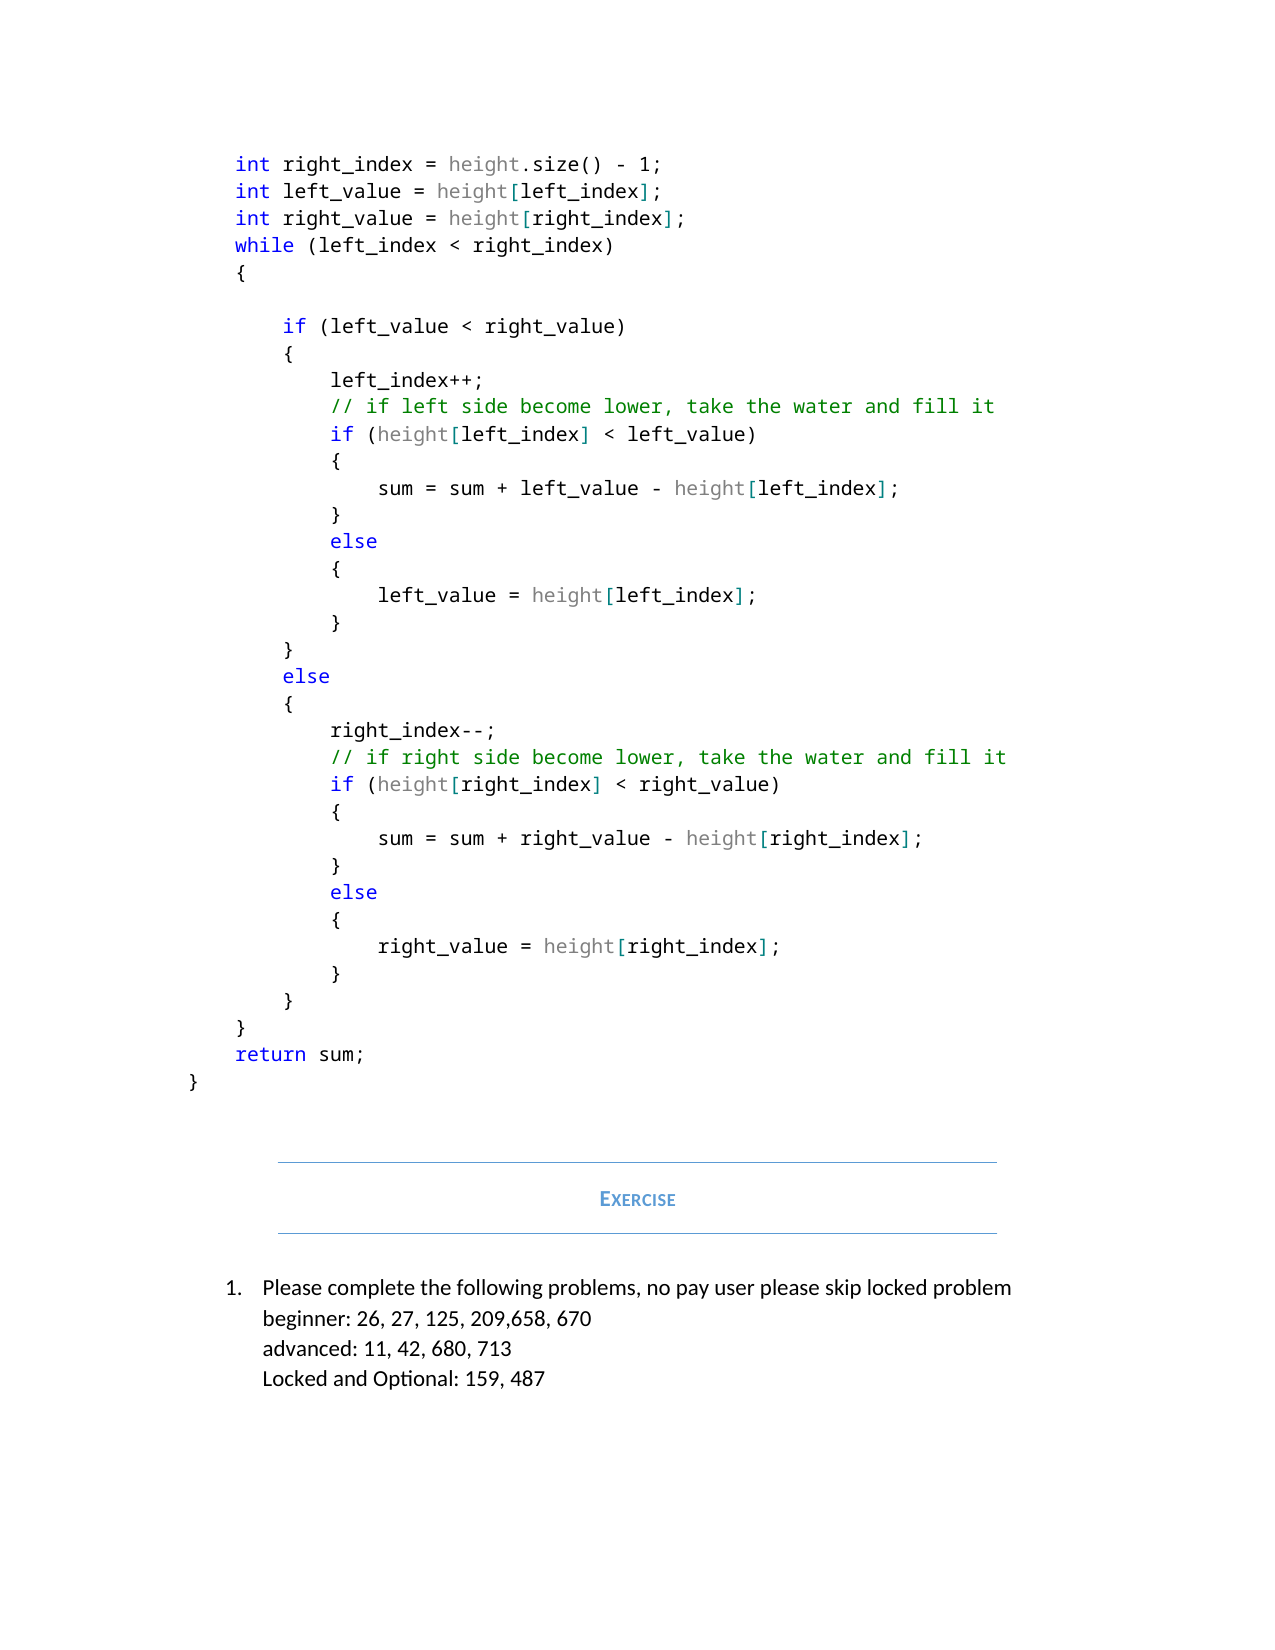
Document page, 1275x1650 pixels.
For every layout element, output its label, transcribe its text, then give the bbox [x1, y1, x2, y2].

text right_index--; [187, 717, 1087, 743]
text if (left_value < right_value) [187, 312, 1087, 339]
text } [187, 959, 1087, 986]
text int right_value = height[right_index]; [187, 204, 1087, 231]
text left_index++; [187, 366, 1087, 393]
text { [187, 555, 1087, 582]
text // if left side become lower, take the water and fill it [187, 393, 1087, 420]
list Please complete the following problems, no pay user please skip locked problem [225, 1273, 1087, 1301]
text right_value = height[right_index]; [187, 932, 1087, 959]
text } [187, 636, 1087, 663]
list beginner: 26, 27, 125, 209,658, 670 [262, 1304, 1087, 1332]
text } [187, 986, 1087, 1013]
text else [187, 663, 1087, 689]
list advanced: 11, 42, 680, 713 [262, 1334, 1087, 1362]
text { [187, 797, 1087, 824]
text else [187, 878, 1087, 905]
text left_value = height[left_index]; [187, 582, 1087, 609]
text int right_index = height.size() - 1; [187, 150, 1087, 177]
text } [187, 609, 1087, 636]
text { [187, 689, 1087, 717]
text { [187, 905, 1087, 932]
text { [187, 258, 1087, 285]
text if (height[right_index] < right_value) [187, 771, 1087, 797]
text sum = sum + right_value - height[right_index]; [187, 824, 1087, 851]
text Exercise [277, 1163, 997, 1234]
text int left_value = height[left_index]; [187, 177, 1087, 204]
text // if right side become lower, take the water and fill it [187, 743, 1087, 771]
text { [187, 447, 1087, 474]
text } [187, 1013, 1087, 1040]
text { [187, 339, 1087, 366]
text } [187, 501, 1087, 528]
text else [187, 528, 1087, 555]
text if (height[left_index] < left_value) [187, 420, 1087, 447]
text } [187, 1067, 1087, 1094]
text while (left_index < right_index) [187, 231, 1087, 258]
text sum = sum + left_value - height[left_index]; [187, 474, 1087, 501]
text return sum; [187, 1040, 1087, 1067]
list Locked and Optional: 159, 487 [262, 1364, 1087, 1392]
text } [187, 851, 1087, 878]
